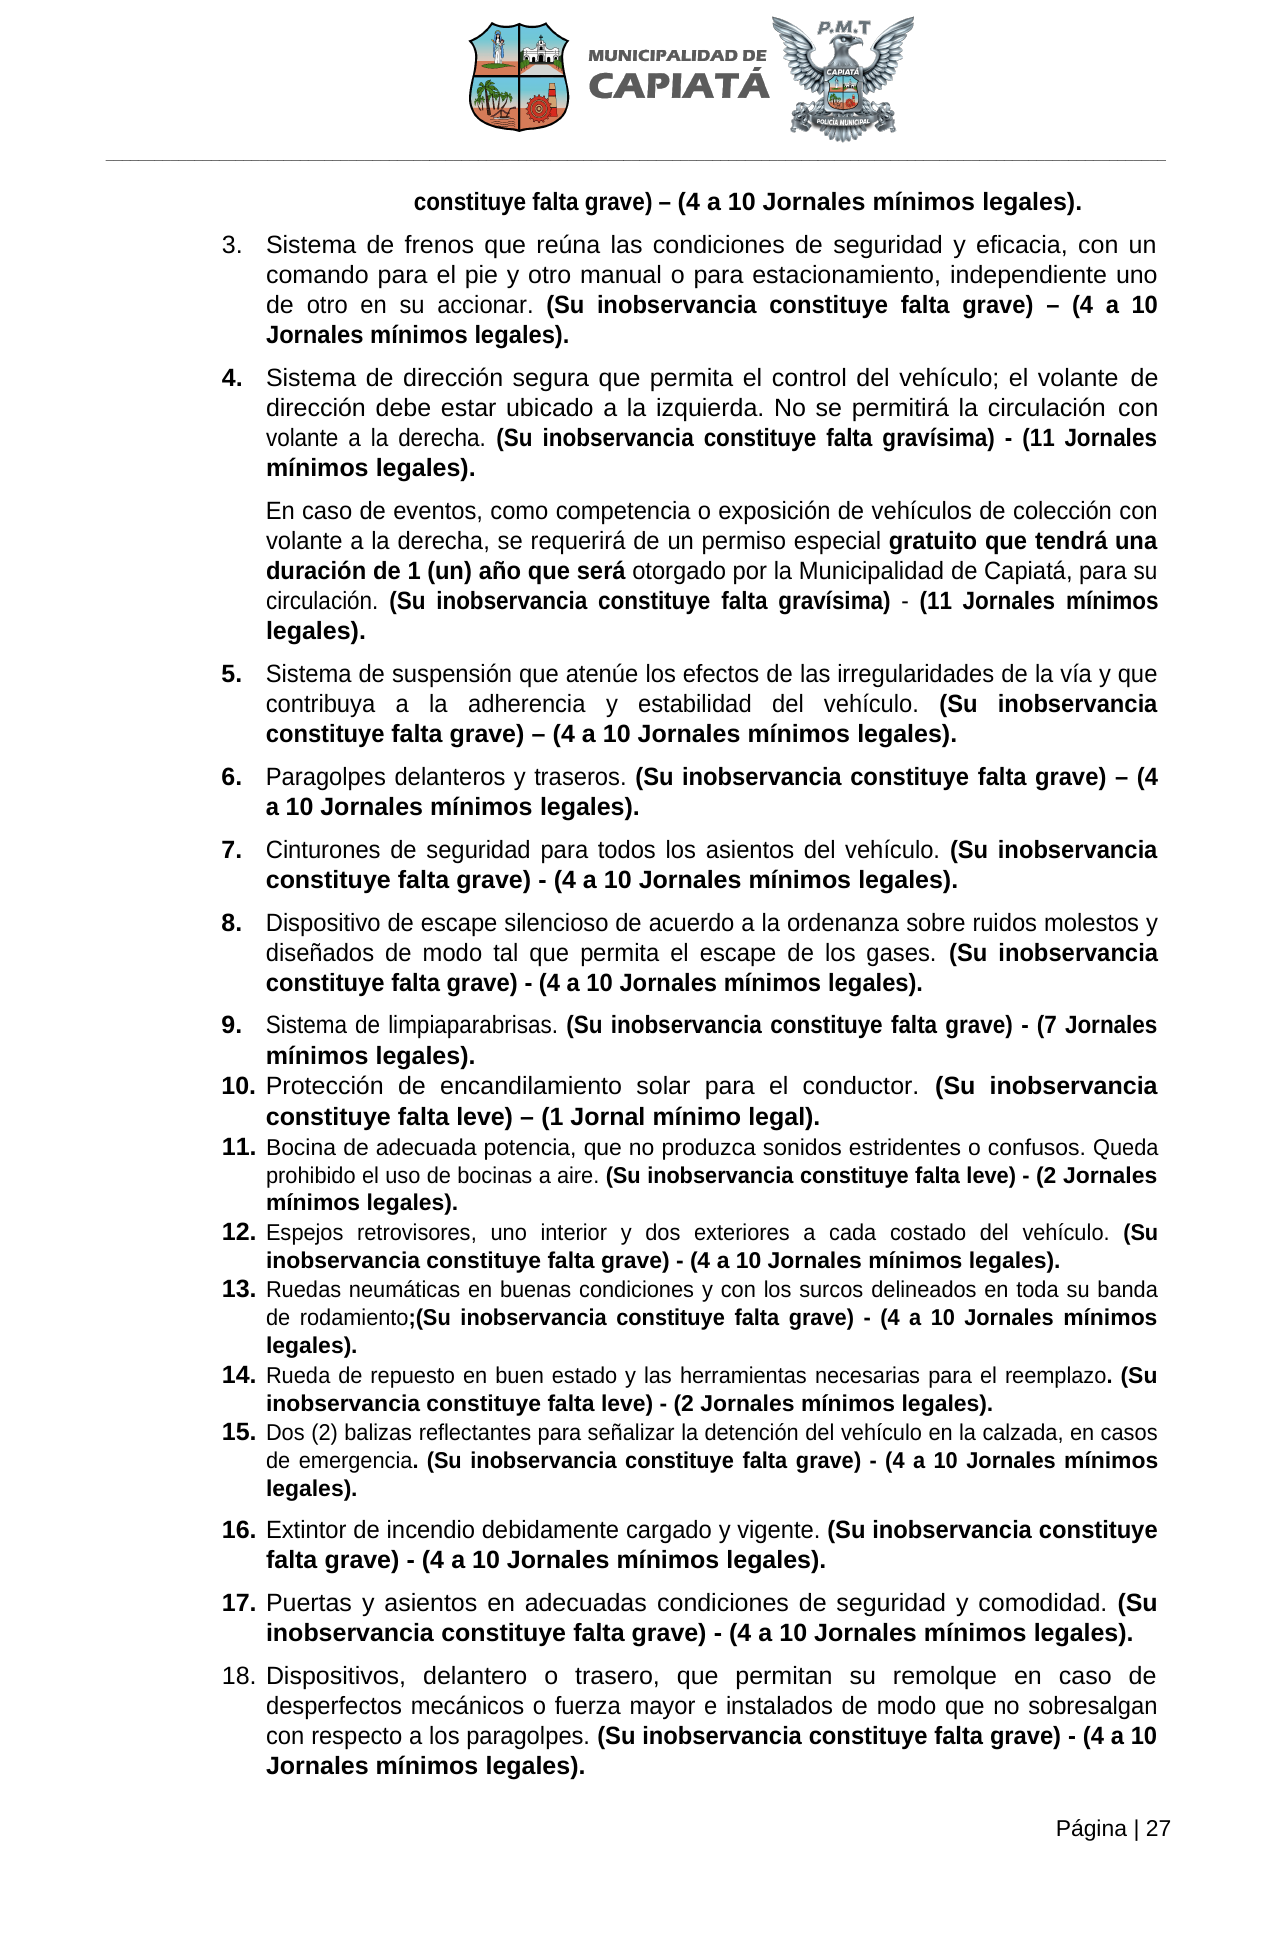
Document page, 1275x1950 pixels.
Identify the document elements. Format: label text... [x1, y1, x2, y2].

list Espejos retrovisores, uno interior y dos exteriores a cada costado del vehículo. (Su inobservancia constituye falta grave) - (4 a 10 Jornales mínimos legales). [222, 1217, 1158, 1273]
list Rueda de repuesto en buen estado y las herramientas necesarias para el reemplazo. (Su inobservancia constituye falta leve) - (2 Jornales mínimos legales). [222, 1359, 1158, 1416]
list Sistema de suspensión que atenúe los efectos de las irregularidades de la vía y que contribuya a la adherencia y estabilidad del vehículo. (Su inobservancia constituye falta grave) – (4 a 10 Jornales mínimos legales). [221, 659, 1158, 748]
list Sistema de limpiaparabrisas. (Su inobservancia constituye falta grave) - (7 Jornales mínimos legales). [221, 1011, 1158, 1070]
list Dispositivo de escape silencioso de acuerdo a la ordenanza sobre ruidos molestos y diseñados de modo tal que permita el escape de los gases. (Su inobservancia constituye falta grave) - (4 a 10 Jornales mínimos legales). [221, 908, 1158, 997]
list Dos (2) balizas reflectantes para señalizar la detención del vehículo en la calzada, en casos de emergencia. (Su inobservancia constituye falta grave) - (4 a 10 Jornales mínimos legales). [222, 1417, 1158, 1502]
picture [468, 10, 921, 149]
list Puertas y asientos en adecuadas condiciones de seguridad y comodidad. (Su inobservancia constituye falta grave) - (4 a 10 Jornales mínimos legales). [222, 1588, 1158, 1647]
list Protección de encandilamiento solar para el conductor. (Su inobservancia constituye falta leve) – (1 Jornal mínimo legal). [221, 1071, 1158, 1130]
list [413, 187, 1158, 216]
list Sistema de dirección segura que permita el control del vehículo; el volante de dirección debe estar ubicado a la izquierda. No se permitirá la circulación con volante a la derecha. (Su inobservancia constituye falta gravísima) - (11 Jornales mínimos legales). [222, 363, 1158, 482]
list Extintor de incendio debidamente cargado y vigente. (Su inobservancia constituye falta grave) - (4 a 10 Jornales mínimos legales). [222, 1515, 1158, 1574]
list Paragolpes delanteros y traseros. (Su inobservancia constituye falta grave) – (4 a 10 Jornales mínimos legales). [221, 762, 1158, 821]
list Bocina de adecuada potencia, que no produzca sonidos estridentes o confusos. Queda prohibido el uso de bocinas a aire. (Su inobservancia constituye falta leve) - (2 Jornales mínimos legales). [222, 1132, 1158, 1216]
list Ruedas neumáticas en buenas condiciones y con los surcos delineados en toda su banda de rodamiento;(Su inobservancia constituye falta grave) - (4 a 10 Jornales mínimos legales). [222, 1274, 1158, 1358]
list Dispositivos, delantero o trasero, que permitan su remolque en caso de desperfectos mecánicos o fuerza mayor e instalados de modo que no sobresalgan con respecto a los paragolpes. (Su inobservancia constituye falta grave) - (4 a 10 Jornales mínimos legales). [222, 1661, 1158, 1780]
list Sistema de frenos que reúna las condiciones de seguridad y eficacia, con un comando para el pie y otro manual o para estacionamiento, independiente uno de otro en su accionar. (Su inobservancia constituye falta grave) – (4 a 10 Jornales mínimos legales). [222, 230, 1158, 349]
list Cinturones de seguridad para todos los asientos del vehículo. (Su inobservancia constituye falta grave) - (4 a 10 Jornales mínimos legales). [221, 835, 1158, 894]
text En caso de eventos, como competencia o exposición de vehículos de colección con volante a la derecha, se requerirá de un permiso especial gratuito que tendrá una duración de 1 (un) año que será otorgado por la Municipalidad de Capiatá, para su circulación. (Su inobservancia constituye falta gravísima) - (11 Jornales mínimos legales). [266, 496, 1158, 645]
